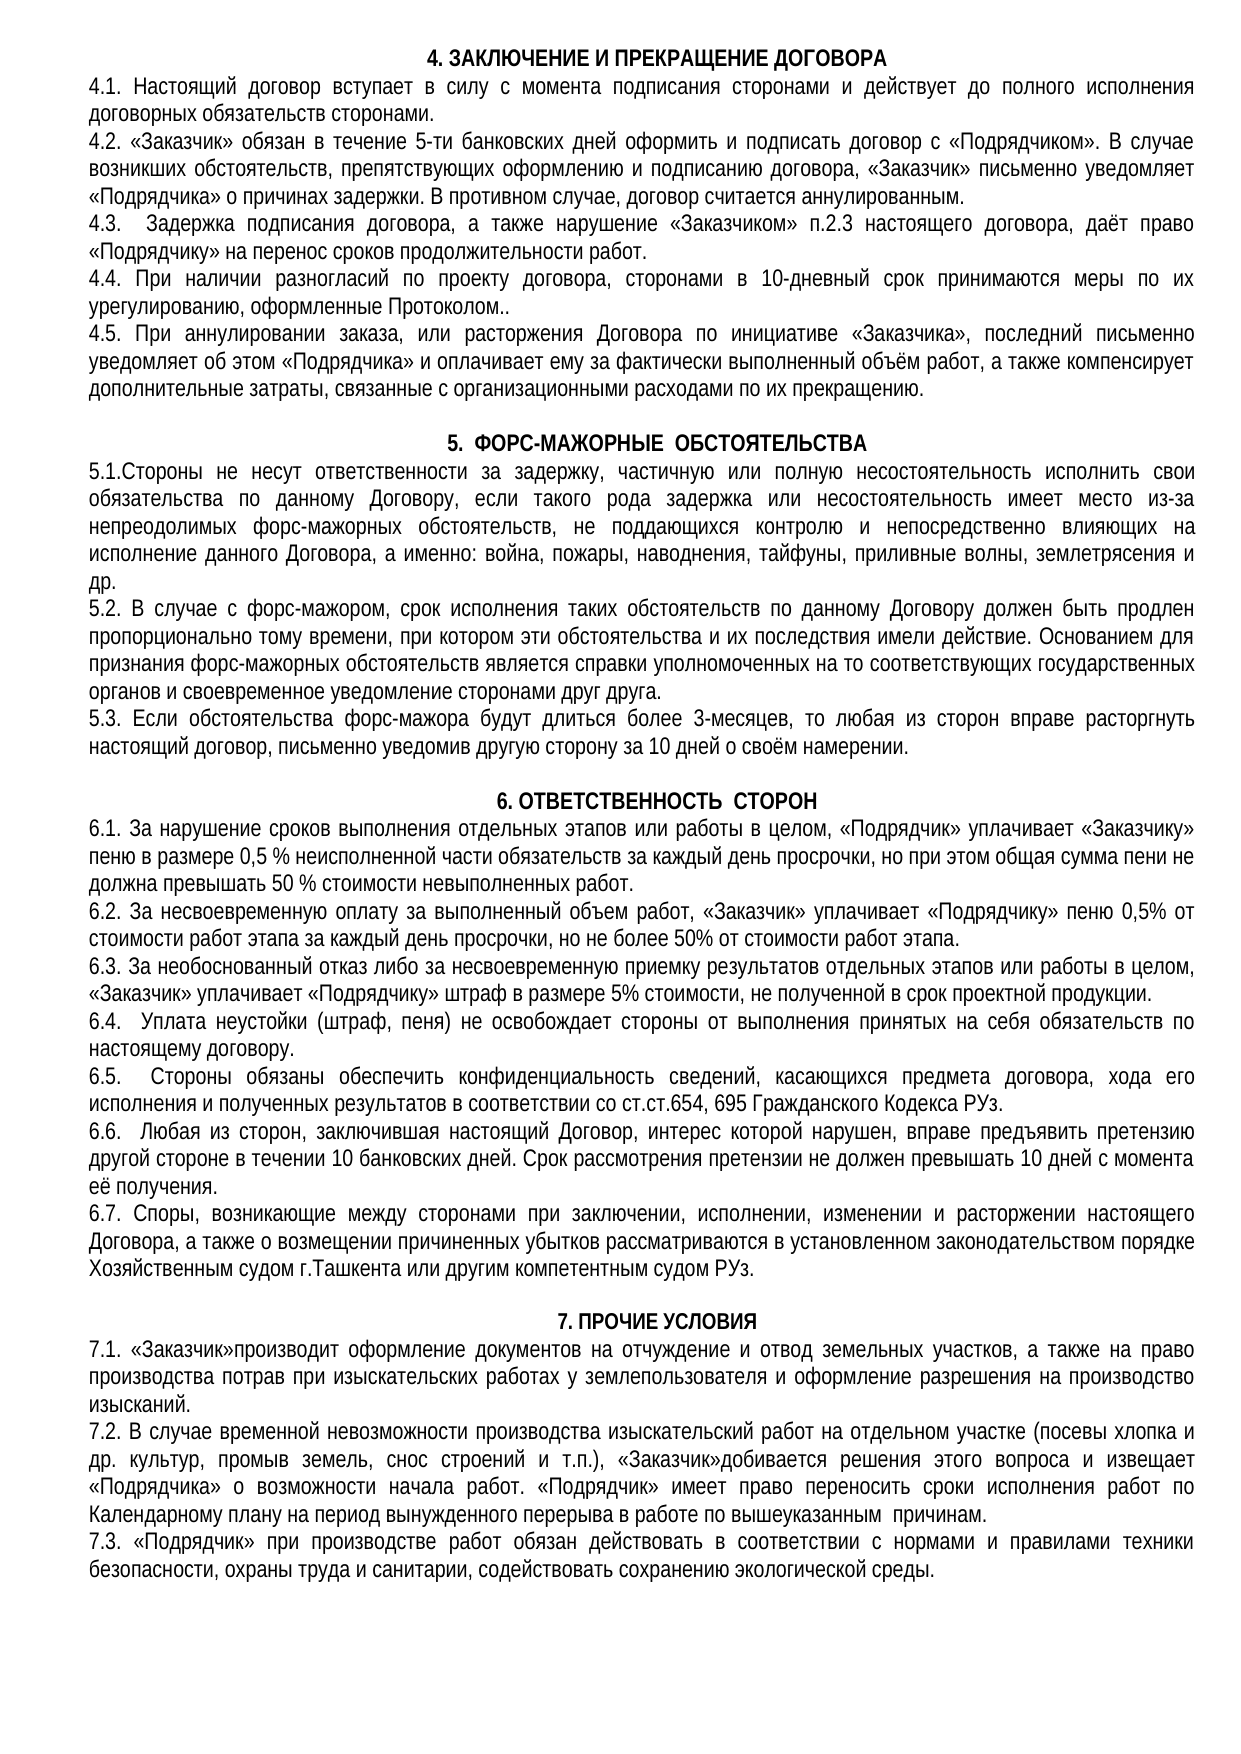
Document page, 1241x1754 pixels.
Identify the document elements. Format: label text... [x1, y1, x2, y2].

list 6.2. За несвоевременную оплату за выполненный объем работ, «Заказчик» уплачивает «Подрядчику» пеню 0,5% от стоимости работ этапа за каждый день просрочки, но не более 50% от стоимости работ этапа. [89, 897, 1196, 952]
text 5. ФОРС-МАЖОРНЫЕ ОБСТОЯТЕЛЬСТВА [89, 429, 1196, 457]
list 6.4. Уплата неустойки (штраф, пеня) не освобождает стороны от выполнения принятых на себя обязательств по настоящему договору. [89, 1007, 1196, 1062]
text 6.7. Споры, возникающие между сторонами при заключении, исполнении, изменении и расторжении настоящего Договора, а также о возмещении причиненных убытков рассматриваются в установленном законодательством порядке Хозяйственным судом г.Ташкента или другим компетентным судом РУз. [89, 1199, 1196, 1282]
text 7.3. «Подрядчик» при производстве работ обязан действовать в соответствии с нормами и правилами техники безопасности, охраны труда и санитарии, содействовать сохранению экологической среды. [89, 1527, 1196, 1582]
text 4.3. Задержка подписания договора, а также нарушение «Заказчиком» п.2.3 настоящего договора, даёт право «Подрядчику» на перенос сроков продолжительности работ. [89, 209, 1196, 264]
list 6.5. Стороны обязаны обеспечить конфиденциальность сведений, касающихся предмета договора, хода его исполнения и полученных результатов в соответствии со ст.ст.654, 695 Гражданского Кодекса РУз. [89, 1062, 1196, 1117]
text 5.2. В случае с форс-мажором, срок исполнения таких обстоятельств по данному Договору должен быть продлен пропорционально тому времени, при котором эти обстоятельства и их последствия имели действие. Основанием для признания форс-мажорных обстоятельств является справки уполномоченных на то соответствующих государственных органов и своевременное уведомление сторонами друг друга. [89, 594, 1196, 704]
text 7.1. «Заказчик»производит оформление документов на отчуждение и отвод земельных участков, а также на право производства потрав при изыскательских работах у землепользователя и оформление разрешения на производство изысканий. [89, 1334, 1196, 1417]
text 4.1. Настоящий договор вступает в силу с момента подписания сторонами и действует до полного исполнения договорных обязательств сторонами. [89, 72, 1196, 127]
text 7.2. В случае временной невозможности производства изыскательский работ на отдельном участке (посевы хлопка и др. культур, промыв земель, снос строений и т.п.), «Заказчик»добивается решения этого вопроса и извещает «Подрядчика» о возможности начала работ. «Подрядчик» имеет право переносить сроки исполнения работ по Календарному плану на период вынужденного перерыва в работе по вышеуказанным причинам. [89, 1417, 1196, 1527]
text 5.3. Если обстоятельства форс-мажора будут длиться более 3-месяцев, то любая из сторон вправе расторгнуть настоящий договор, письменно уведомив другую сторону за 10 дней о своём намерении. [89, 704, 1196, 759]
text 4.2. «Заказчик» обязан в течение 5-ти банковских дней оформить и подписать договор с «Подрядчиком». В случае возникших обстоятельств, препятствующих оформлению и подписанию договора, «Заказчик» письменно уведомляет «Подрядчика» о причинах задержки. В противном случае, договор считается аннулированным. [89, 127, 1196, 209]
text 7. ПРОЧИЕ УСЛОВИЯ [89, 1308, 1196, 1334]
text 6. ОТВЕТСТВЕННОСТЬ СТОРОН [89, 787, 1196, 814]
text 4.5. При аннулировании заказа, или расторжения Договора по инициативе «Заказчика», последний письменно уведомляет об этом «Подрядчика» и оплачивает ему за фактически выполненный объём работ, а также компенсирует дополнительные затраты, связанные с организационными расходами по их прекращению. [89, 319, 1196, 402]
text 5.1.Стороны не несут ответственности за задержку, частичную или полную несостоятельность исполнить свои обязательства по данному Договору, если такого рода задержка или несостоятельность имеет место из-за непреодолимых форс-мажорных обстоятельств, не поддающихся контролю и непосредственно влияющих на исполнение данного Договора, а именно: война, пожары, наводнения, тайфуны, приливные волны, землетрясения и др. [89, 457, 1196, 594]
list 6.3. За необоснованный отказ либо за несвоевременную приемку результатов отдельных этапов или работы в целом, «Заказчик» уплачивает «Подрядчику» штраф в размере 5% стоимости, не полученной в срок проектной продукции. [89, 952, 1196, 1007]
list 6.1. За нарушение сроков выполнения отдельных этапов или работы в целом, «Подрядчик» уплачивает «Заказчику» пеню в размере 0,5 % неисполненной части обязательств за каждый день просрочки, но при этом общая сумма пени не должна превышать 50 % стоимости невыполненных работ. [89, 814, 1196, 897]
text 4.4. При наличии разногласий по проекту договора, сторонами в 10-дневный срок принимаются меры по их урегулированию, оформленные Протоколом.. [89, 264, 1196, 319]
list 6.6. Любая из сторон, заключившая настоящий Договор, интерес которой нарушен, вправе предъявить претензию другой стороне в течении 10 банковских дней. Срок рассмотрения претензии не должен превышать 10 дней с момента её получения. [89, 1117, 1196, 1199]
text 4. ЗАКЛЮЧЕНИЕ И ПРЕКРАЩЕНИЕ ДОГОВОРА [89, 44, 1196, 72]
